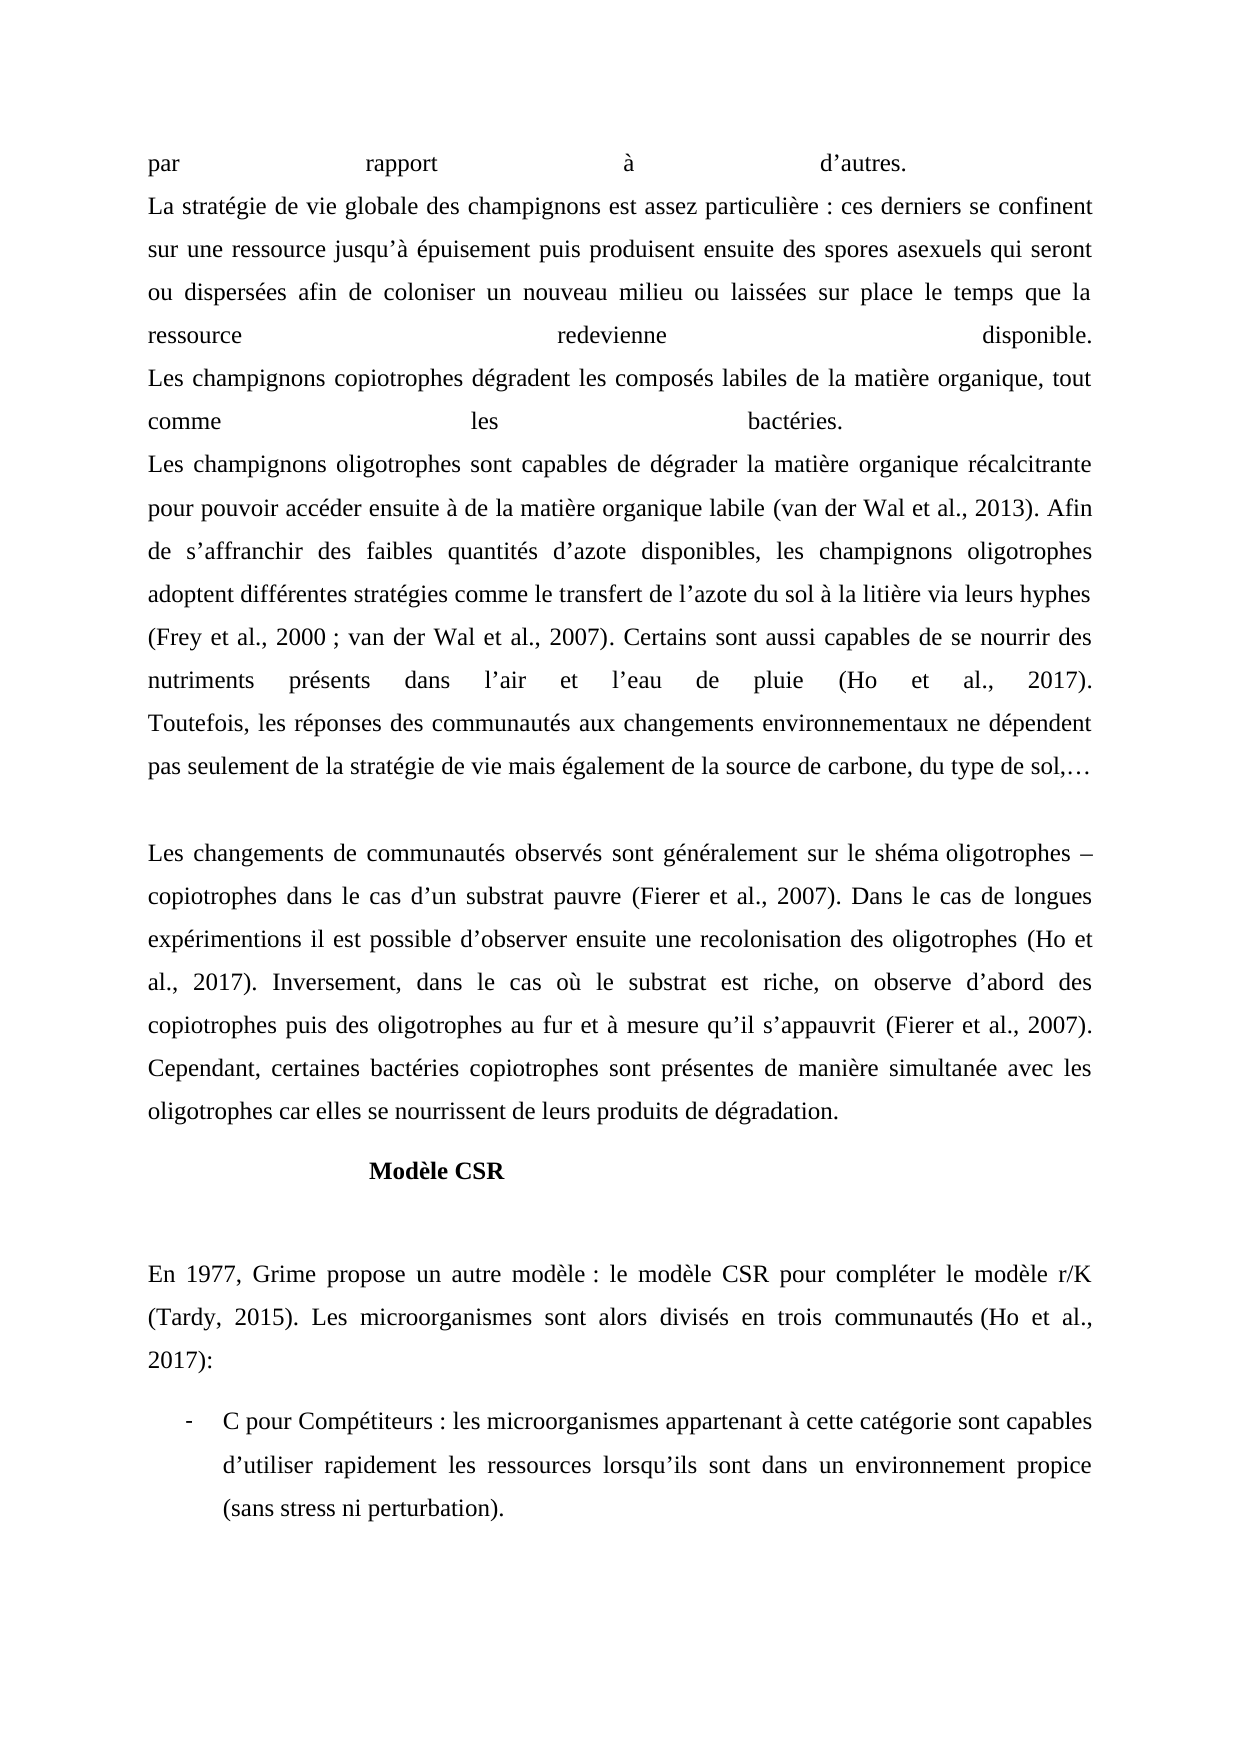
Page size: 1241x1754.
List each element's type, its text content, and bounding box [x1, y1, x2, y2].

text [148, 148, 1093, 1125]
subtitle Modèle CSR [369, 1156, 1093, 1185]
list C pour Compétiteurs : les microorganismes appartenant à cette catégorie sont capables d’utiliser rapidement les ressources lorsqu’ils sont dans un environnement propice (sans stress ni perturbation). [185, 1405, 1093, 1522]
text En 1977, Grime propose un autre modèle : le modèle CSR pour compléter le modèle r/K (Tardy, 2015). Les microorganismes sont alors divisés en trois communautés (Ho et al., 2017): [148, 1259, 1093, 1374]
